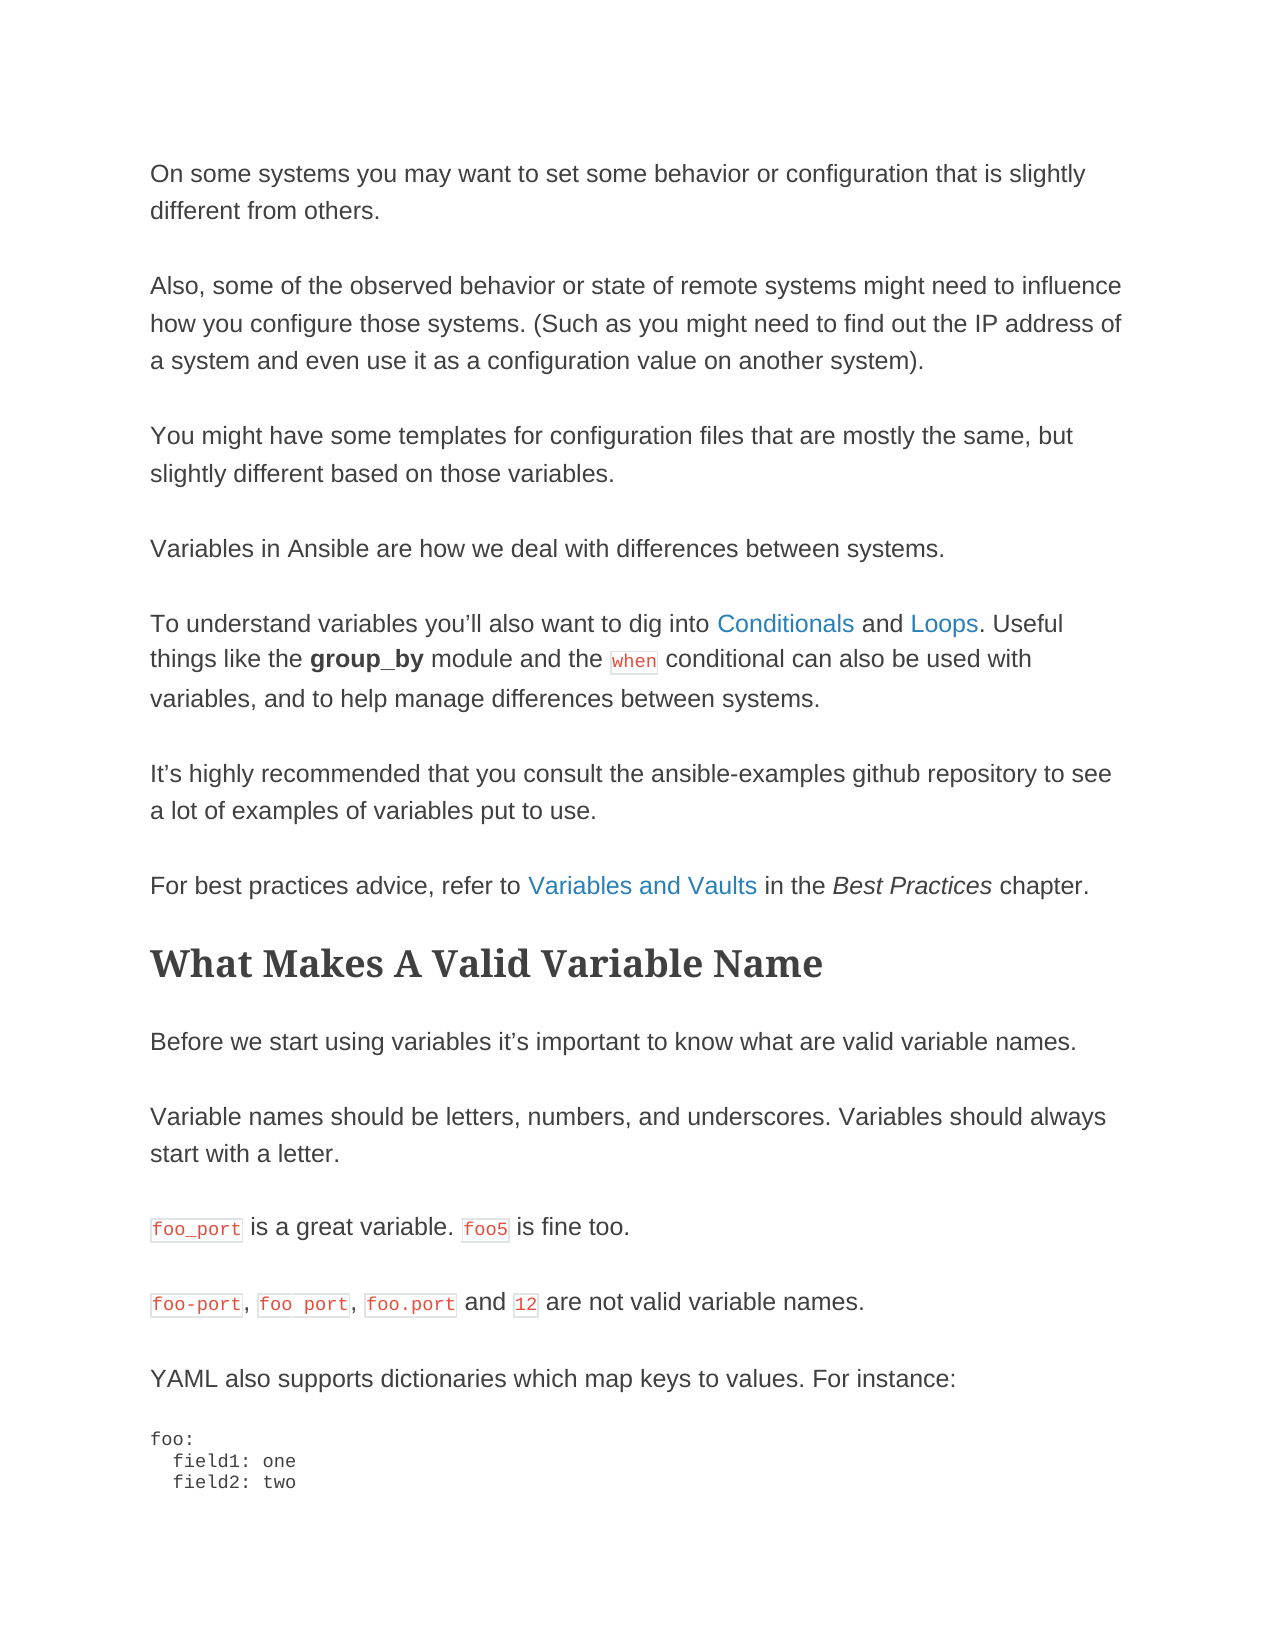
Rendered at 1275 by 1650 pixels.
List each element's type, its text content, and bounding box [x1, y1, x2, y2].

text foo-port, foo port, foo.port and 12 are not valid variable names. [150, 1280, 1125, 1318]
text On some systems you may want to set some behavior or configuration that is slightly different from others. [150, 150, 1125, 225]
text foo_port is a great variable. foo5 is fine too. [150, 1205, 1125, 1243]
text It’s highly recommended that you consult the ansible-examples github repository to see a lot of examples of variables put to use. [150, 750, 1125, 825]
text You might have some templates for configuration files that are mostly the same, but slightly different based on those variables. [150, 412, 1125, 487]
text Variable names should be letters, numbers, and underscores. Variables should always start with a letter. [150, 1093, 1125, 1168]
text field1: one [150, 1451, 1125, 1473]
text Also, some of the observed behavior or state of remote systems might need to influence how you configure those systems. (Such as you might need to find out the IP address of a system and even use it as a configuration value on another system). [150, 262, 1125, 375]
text For best practices advice, refer to Variables and Vaults in the Best Practices chapter. [150, 862, 1125, 900]
text foo: [150, 1430, 1125, 1451]
subtitle What Makes A Valid Variable Name [150, 937, 1125, 988]
text Before we start using variables it’s important to know what are valid variable names. [150, 1018, 1125, 1055]
text To understand variables you’ll also want to dig into Conditionals and Loops. Useful things like the group_by module and the when conditional can also be used with variables, and to help manage differences between systems. [150, 600, 1125, 712]
text Variables in Ansible are how we deal with differences between systems. [150, 525, 1125, 562]
text field2: two [150, 1473, 1125, 1494]
text YAML also supports dictionaries which map keys to values. For instance: [150, 1355, 1125, 1393]
